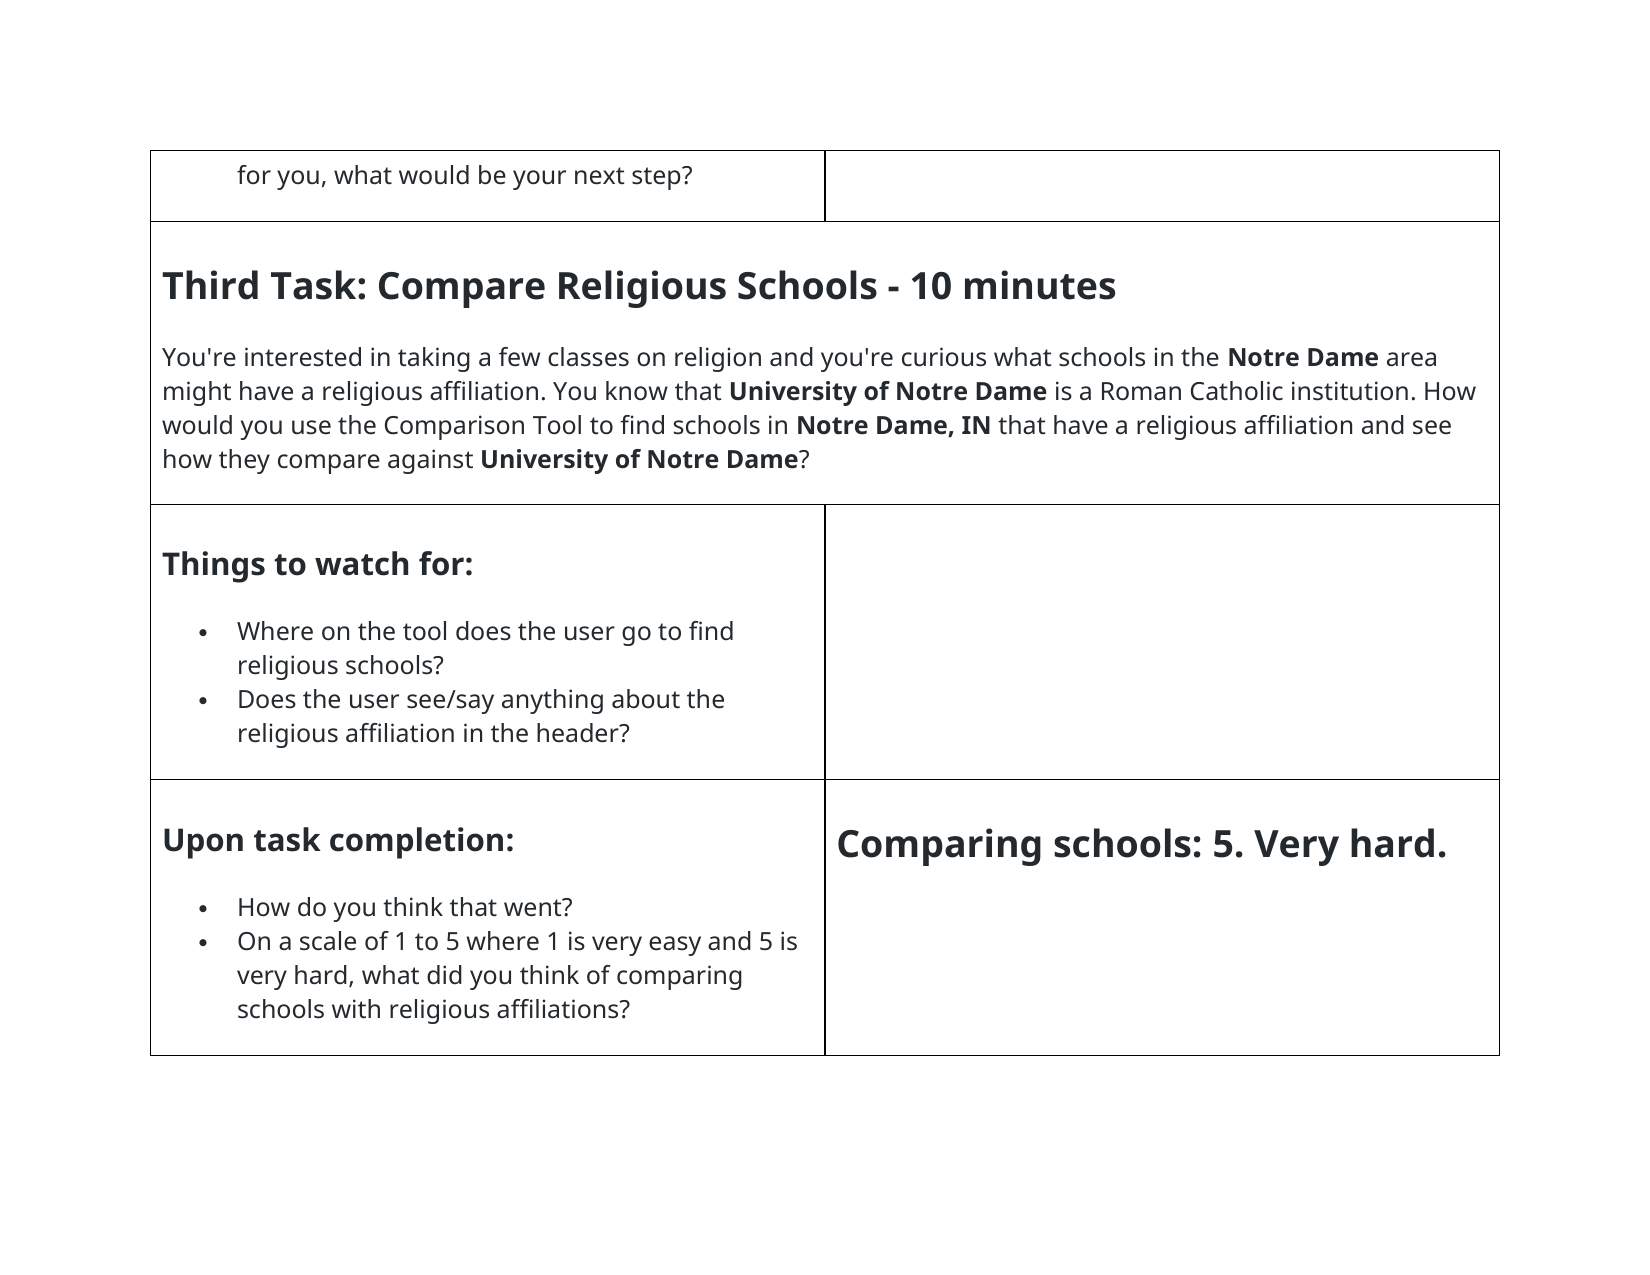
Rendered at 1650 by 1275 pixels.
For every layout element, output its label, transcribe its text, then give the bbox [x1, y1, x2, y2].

table_cell [826, 151, 1499, 221]
table_cell Upon task completion: How do you think that went? On a scale of 1 to 5 where 1 is very easy and 5 is very hard, what did you think of comparing schools with religious affiliations? [151, 780, 824, 1055]
table_cell [826, 505, 1499, 779]
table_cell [151, 151, 824, 221]
table_cell Comparing schools: 5. Very hard. [826, 780, 1499, 1055]
table_cell Things to watch for: Where on the tool does the user go to find religious schools? Does the user see/say anything about the religious affiliation in the header? [151, 505, 824, 779]
table_cell Third Task: Compare Religious Schools - 10 minutes You're interested in taking a few classes on religion and you're curious what schools in the Notre Dame area might have a religious affiliation. You know that University of Notre Dame is a Roman Catholic institution. How would you use the Comparison Tool to find schools in Notre Dame, IN that have a religious affiliation and see how they compare against University of Notre Dame? [151, 222, 1499, 503]
